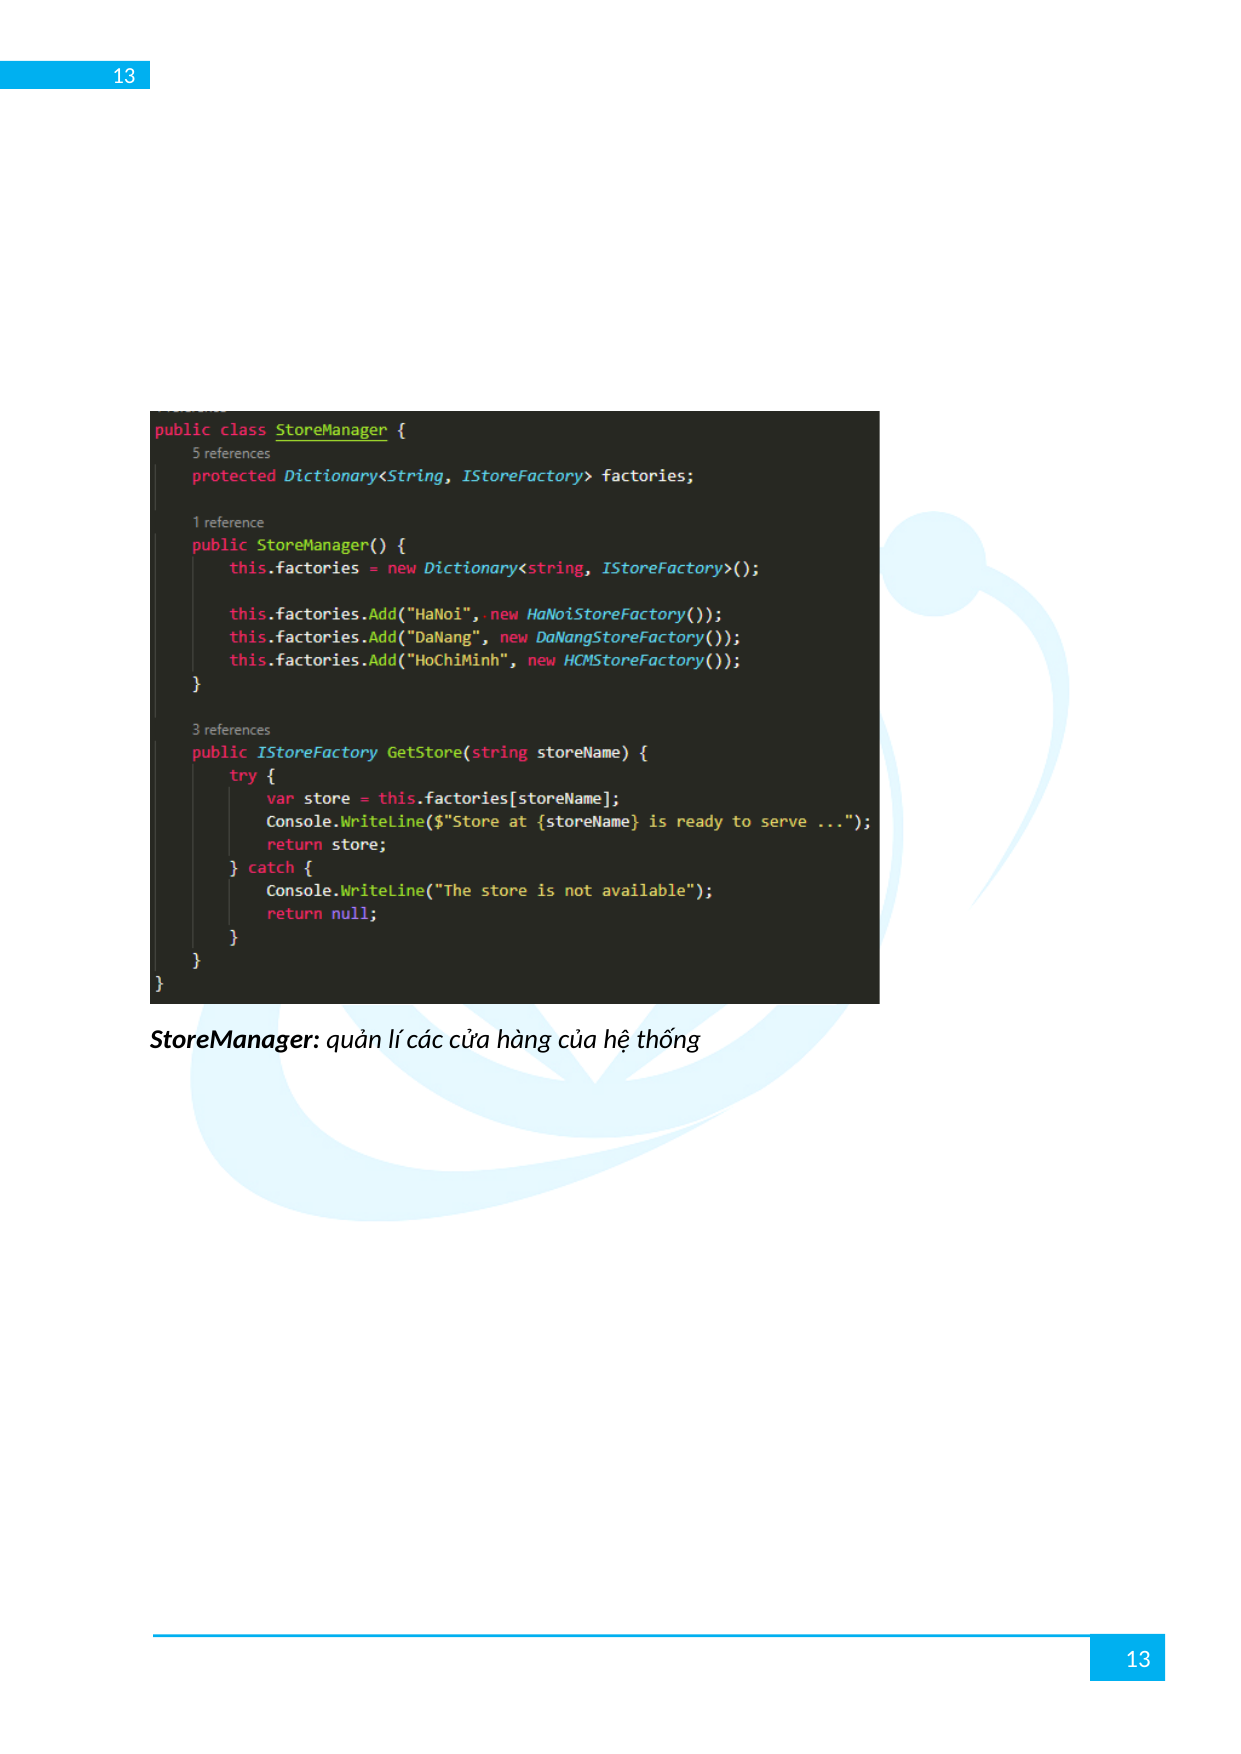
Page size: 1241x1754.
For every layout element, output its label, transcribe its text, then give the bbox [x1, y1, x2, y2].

text StoreManager: quản lí các cửa hàng của hệ thống [150, 1022, 1090, 1055]
picture [150, 411, 880, 1004]
